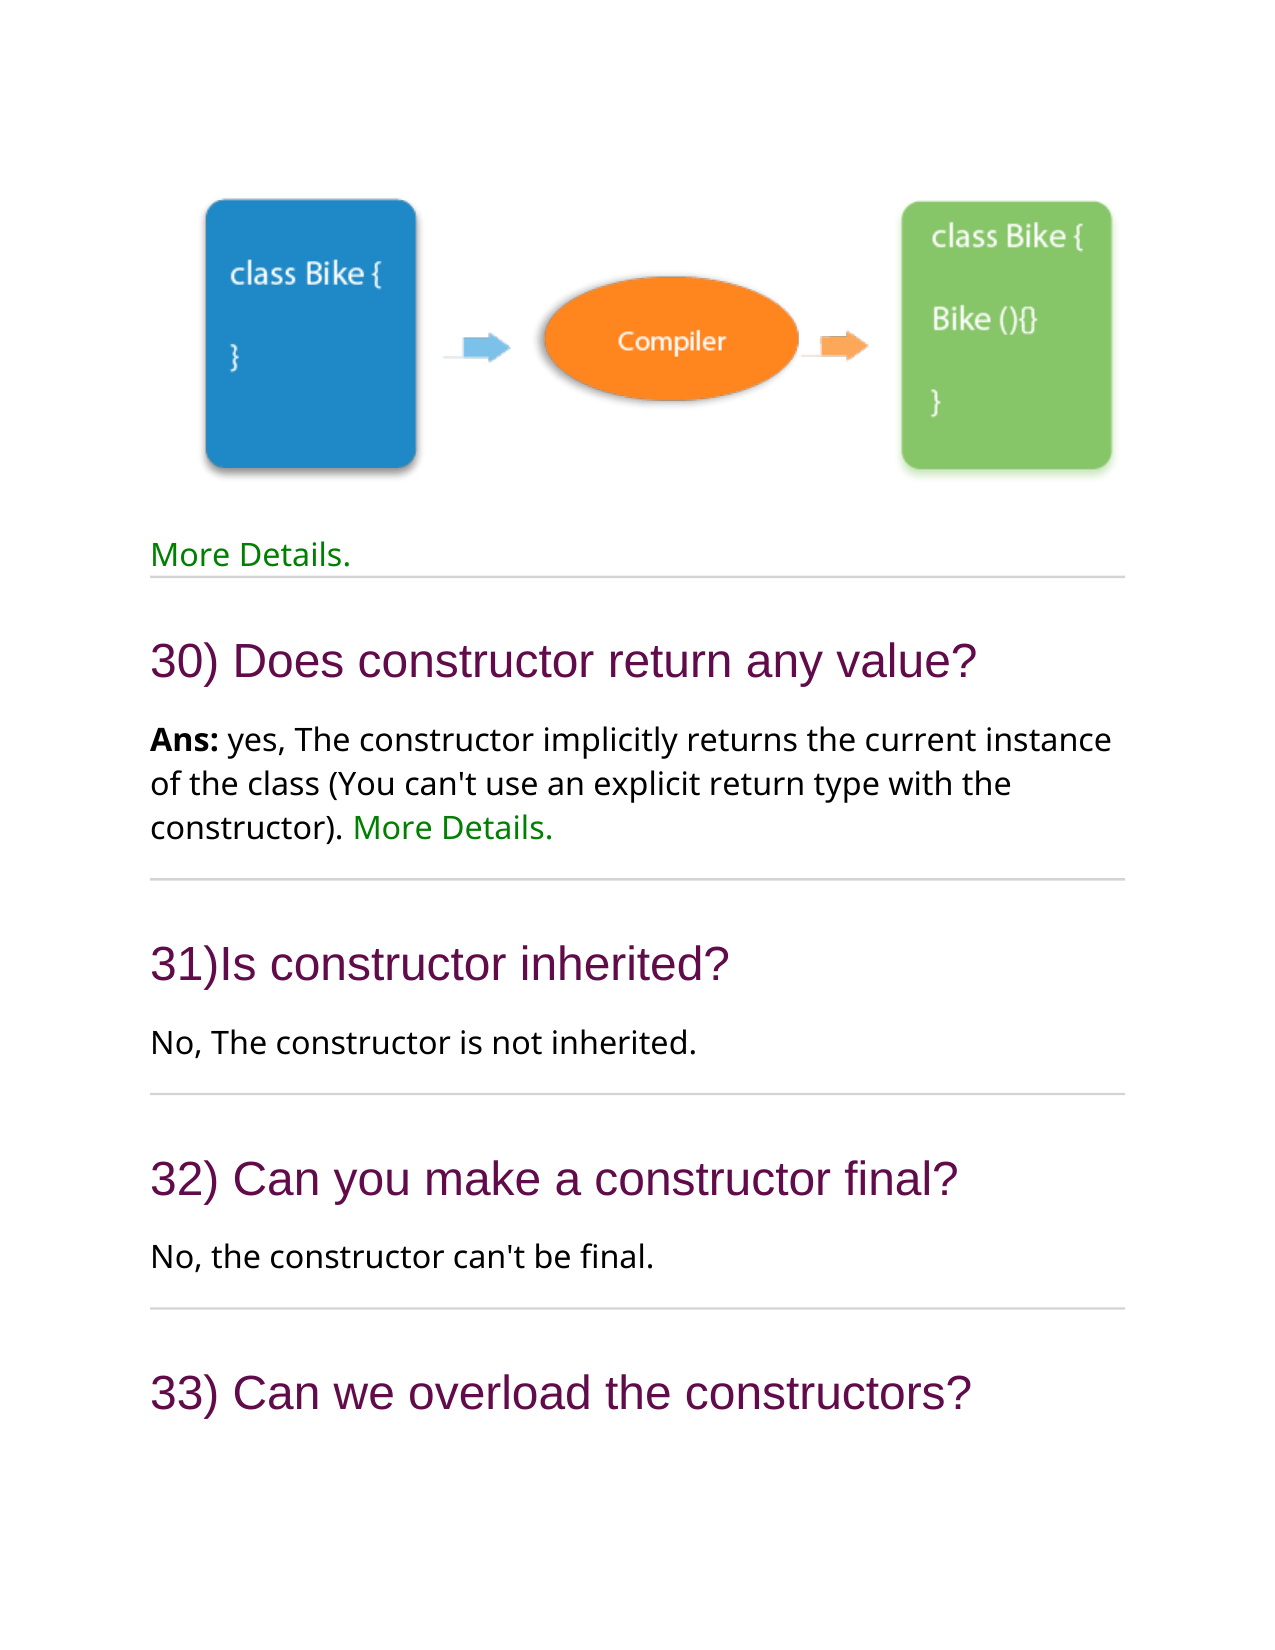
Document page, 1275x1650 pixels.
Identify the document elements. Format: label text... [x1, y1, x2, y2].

text 33) Can we overload the constructors? [150, 1364, 1125, 1420]
text Ans: yes, The constructor implicitly returns the current instance of the class (You can't use an explicit return type with the constructor). More Details. [150, 717, 1125, 849]
text 32) Can you make a constructor final? [150, 1150, 1125, 1205]
text No, the constructor can't be final. [150, 1234, 1125, 1278]
text More Details. [150, 532, 1125, 575]
text 31)Is constructor inherited? [150, 935, 1125, 991]
text No, The constructor is not inherited. [150, 1020, 1125, 1064]
text 30) Does constructor return any value? [150, 633, 1125, 688]
picture [150, 150, 1169, 532]
